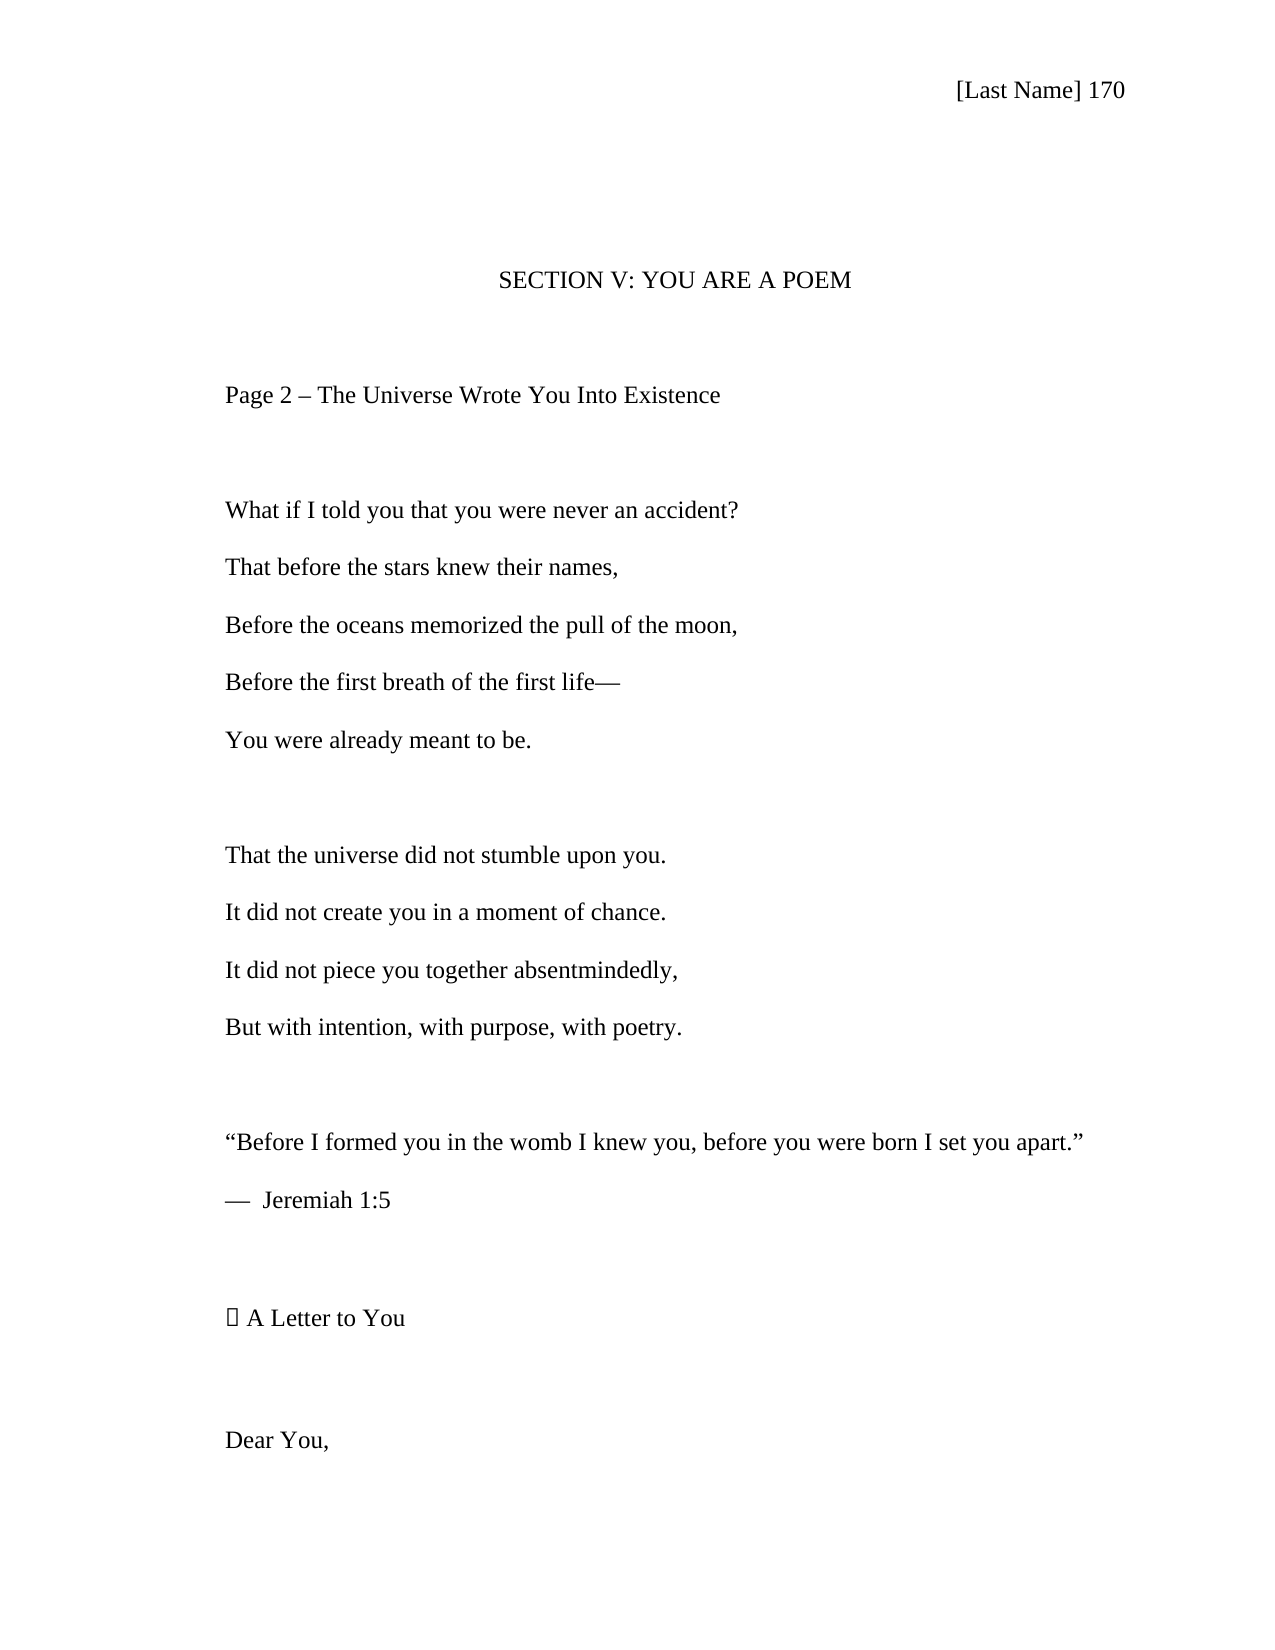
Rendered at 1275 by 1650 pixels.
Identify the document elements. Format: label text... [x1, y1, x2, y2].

text It did not create you in a moment of chance. [150, 897, 1125, 926]
text You were already meant to be. [150, 725, 1125, 754]
text Before the first breath of the first life— [150, 667, 1125, 696]
text SECTION V: YOU ARE A POEM [150, 265, 1125, 294]
text But with intention, with purpose, with poetry. [150, 1012, 1125, 1041]
text A Letter to You [150, 1300, 1125, 1334]
text “Before I formed you in the womb I knew you, before you were born I set you apart.” [150, 1127, 1125, 1156]
text Dear You, [150, 1426, 1125, 1454]
text That the universe did not stumble upon you. [150, 840, 1125, 869]
text That before the stars knew their names, [150, 552, 1125, 581]
text It did not piece you together absentmindedly, [150, 955, 1125, 984]
list Jeremiah 1:5 [225, 1185, 1125, 1214]
text Before the oceans memorized the pull of the moon, [150, 610, 1125, 639]
text What if I told you that you were never an accident? [150, 495, 1125, 524]
text Page 2 – The Universe Wrote You Into Existence [150, 380, 1125, 409]
